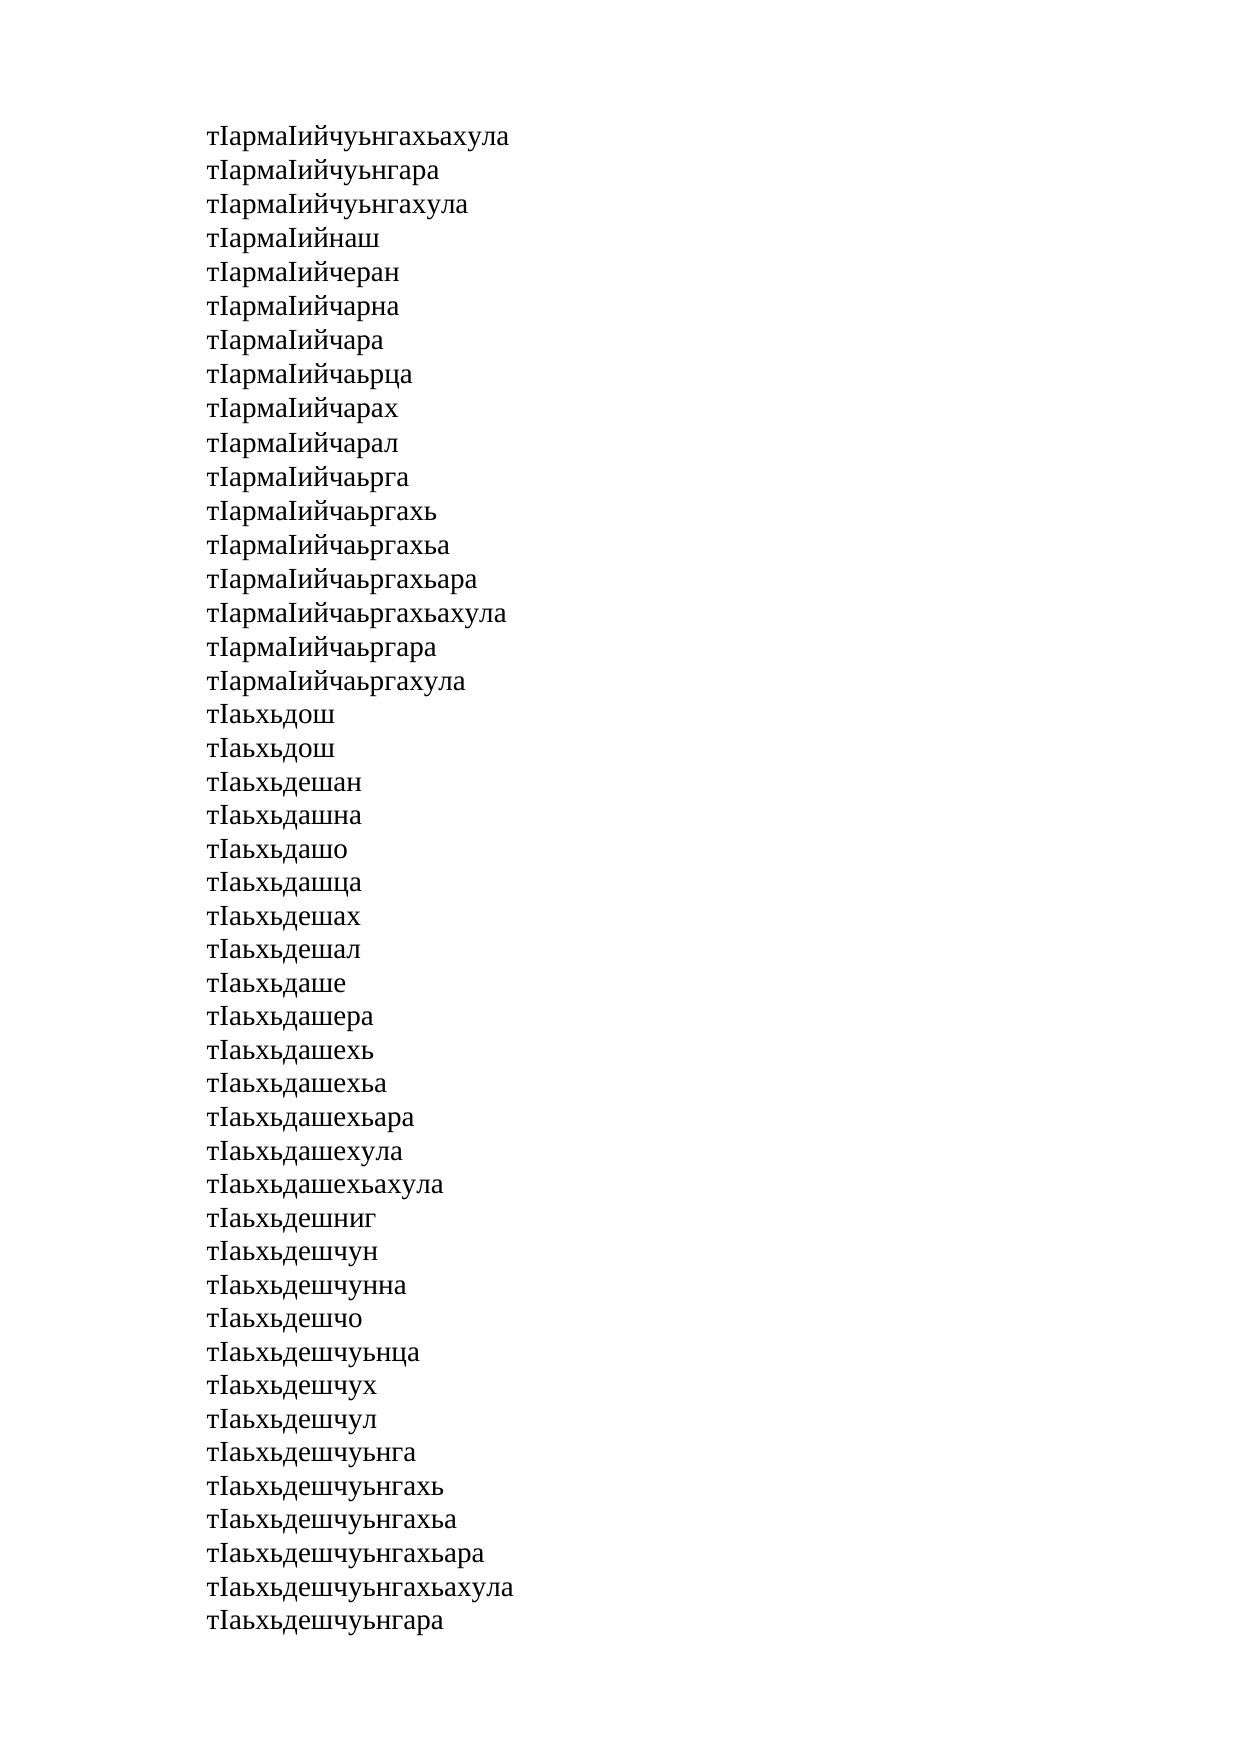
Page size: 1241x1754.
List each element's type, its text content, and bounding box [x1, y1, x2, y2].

text тӀаьхьдашехьа [206, 1066, 1152, 1099]
text тӀаьхьдош [206, 697, 1152, 730]
text тӀаьхьдешчуьнгахь [206, 1468, 1152, 1502]
text тӀаьхьдешчунна [206, 1267, 1152, 1300]
text тӀармаӀийчаьргахьахула [206, 595, 1152, 628]
text тӀармаӀийчуьнгахьахула [206, 118, 1152, 152]
text тӀаьхьдашна [206, 797, 1152, 831]
text тӀармаӀийчаьргахьара [206, 561, 1152, 594]
text тӀармаӀийчаьргахьа [206, 527, 1152, 560]
text тӀармаӀийчаьрга [206, 459, 1152, 492]
text тӀаьхьдешчуьнгахьахула [206, 1569, 1152, 1602]
text тӀаьхьдешчуьнгахьара [206, 1535, 1152, 1569]
text тӀаьхьдош [206, 730, 1152, 764]
text тӀармаӀийчаьрца [206, 357, 1152, 390]
text тӀаьхьдашца [206, 864, 1152, 898]
text тӀаьхьдашо [206, 831, 1152, 864]
text тӀаьхьдашехула [206, 1133, 1152, 1166]
text тӀаьхьдешчуьнгахьа [206, 1502, 1152, 1535]
text тӀаьхьдашехьахула [206, 1166, 1152, 1200]
text тӀаьхьдашехьара [206, 1099, 1152, 1133]
text тӀармаӀийчуьнгара [206, 152, 1152, 186]
text тӀаьхьдашера [206, 998, 1152, 1032]
text тӀаьхьдешчух [206, 1367, 1152, 1401]
text тӀармаӀийчуьнгахула [206, 186, 1152, 220]
text тӀармаӀийчара [206, 322, 1152, 356]
text тӀармаӀийчаьргара [206, 629, 1152, 663]
text тӀармаӀийнаш [206, 220, 1152, 254]
text тӀаьхьдешчуьнца [206, 1334, 1152, 1367]
text тӀармаӀийчарна [206, 288, 1152, 322]
text тӀармаӀийчеран [206, 254, 1152, 288]
text тӀаьхьдешчуьнга [206, 1434, 1152, 1468]
text тӀаьхьдешан [206, 764, 1152, 797]
text тӀаьхьдешчул [206, 1401, 1152, 1434]
text тӀаьхьдаше [206, 965, 1152, 998]
text тӀаьхьдешчо [206, 1300, 1152, 1334]
text тӀаьхьдашехь [206, 1032, 1152, 1066]
text тӀаьхьдешал [206, 931, 1152, 965]
text тӀаьхьдешах [206, 898, 1152, 931]
text тӀаьхьдешниг [206, 1200, 1152, 1233]
text тӀармаӀийчаьргахь [206, 493, 1152, 526]
text тӀаьхьдешчун [206, 1233, 1152, 1267]
text тӀармаӀийчарах [206, 391, 1152, 424]
text тӀаьхьдешчуьнгара [206, 1602, 1152, 1636]
text тӀармаӀийчаьргахула [206, 663, 1152, 697]
text тӀармаӀийчарал [206, 425, 1152, 458]
